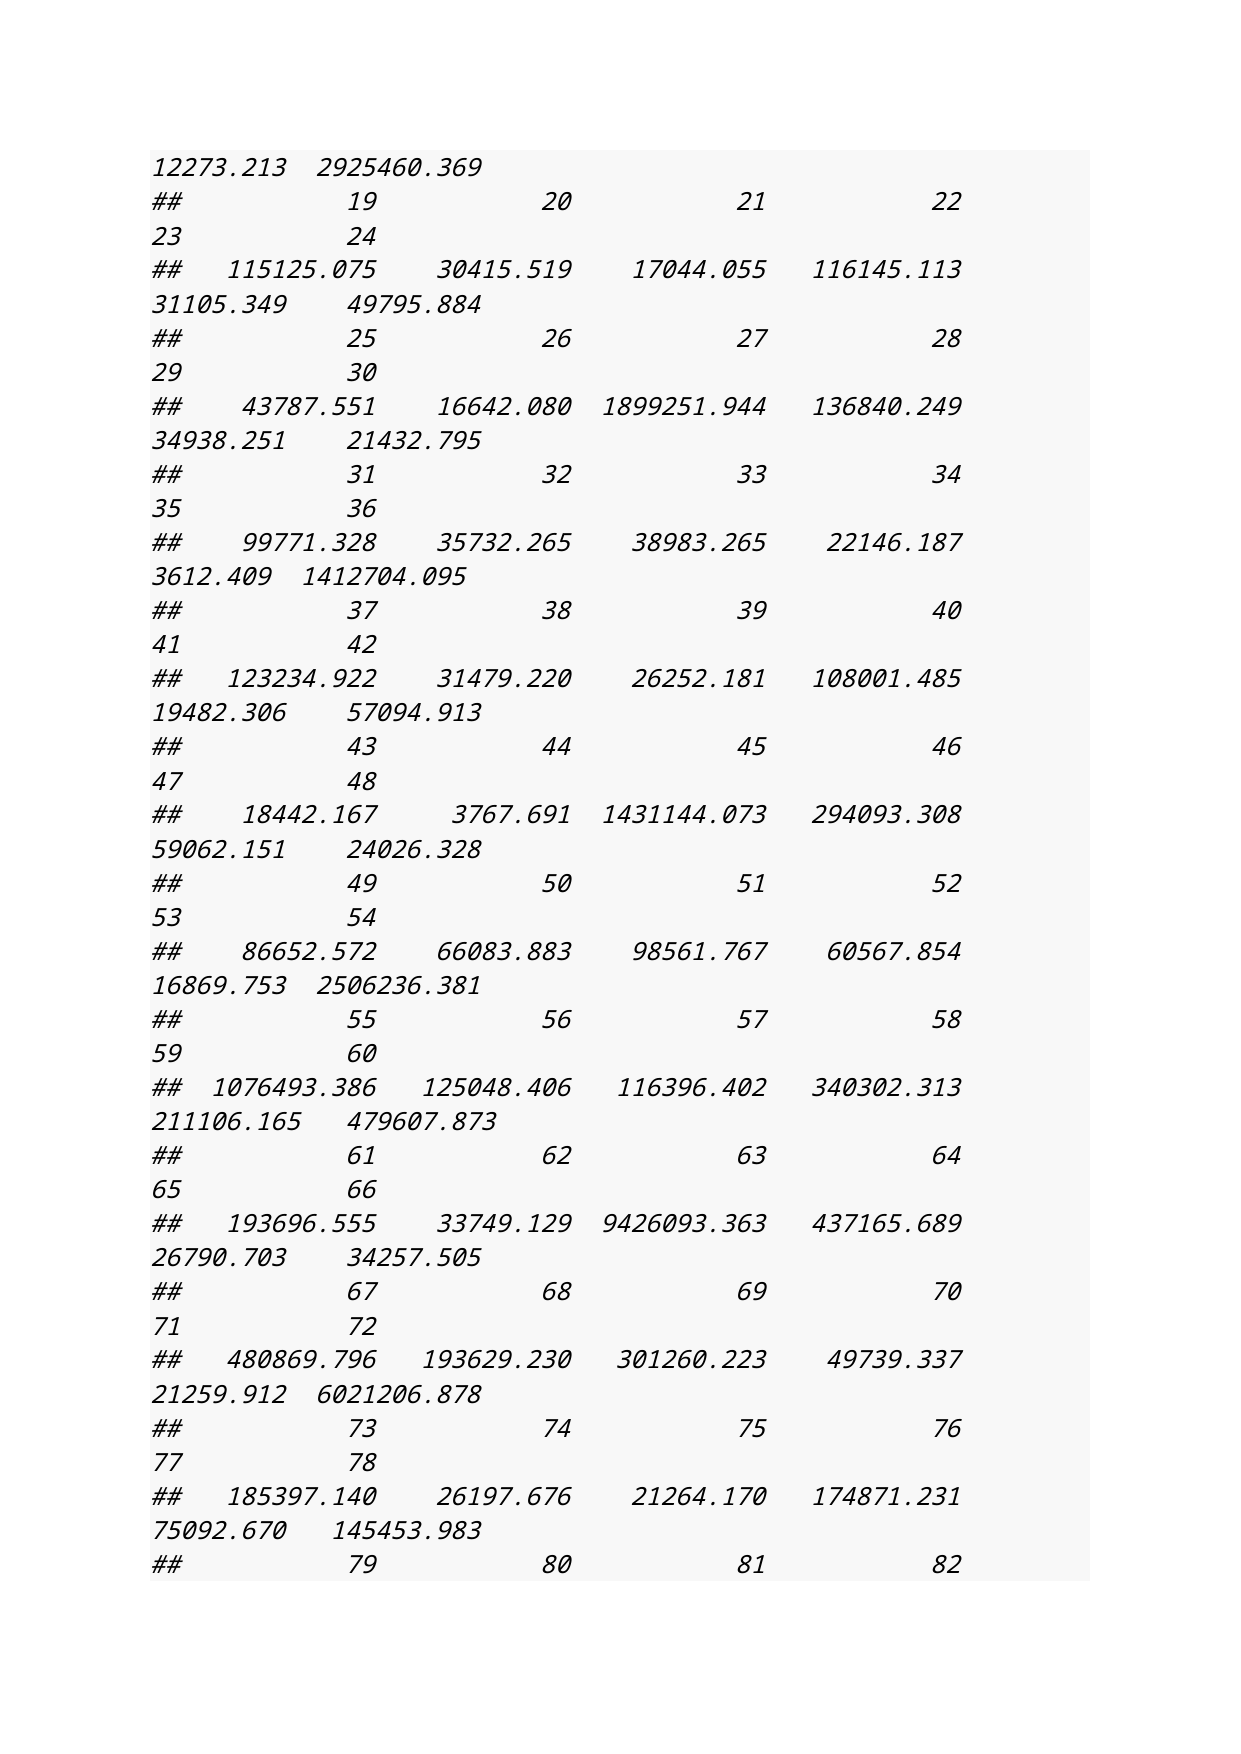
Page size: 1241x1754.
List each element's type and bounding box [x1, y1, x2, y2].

text [150, 150, 1090, 1581]
